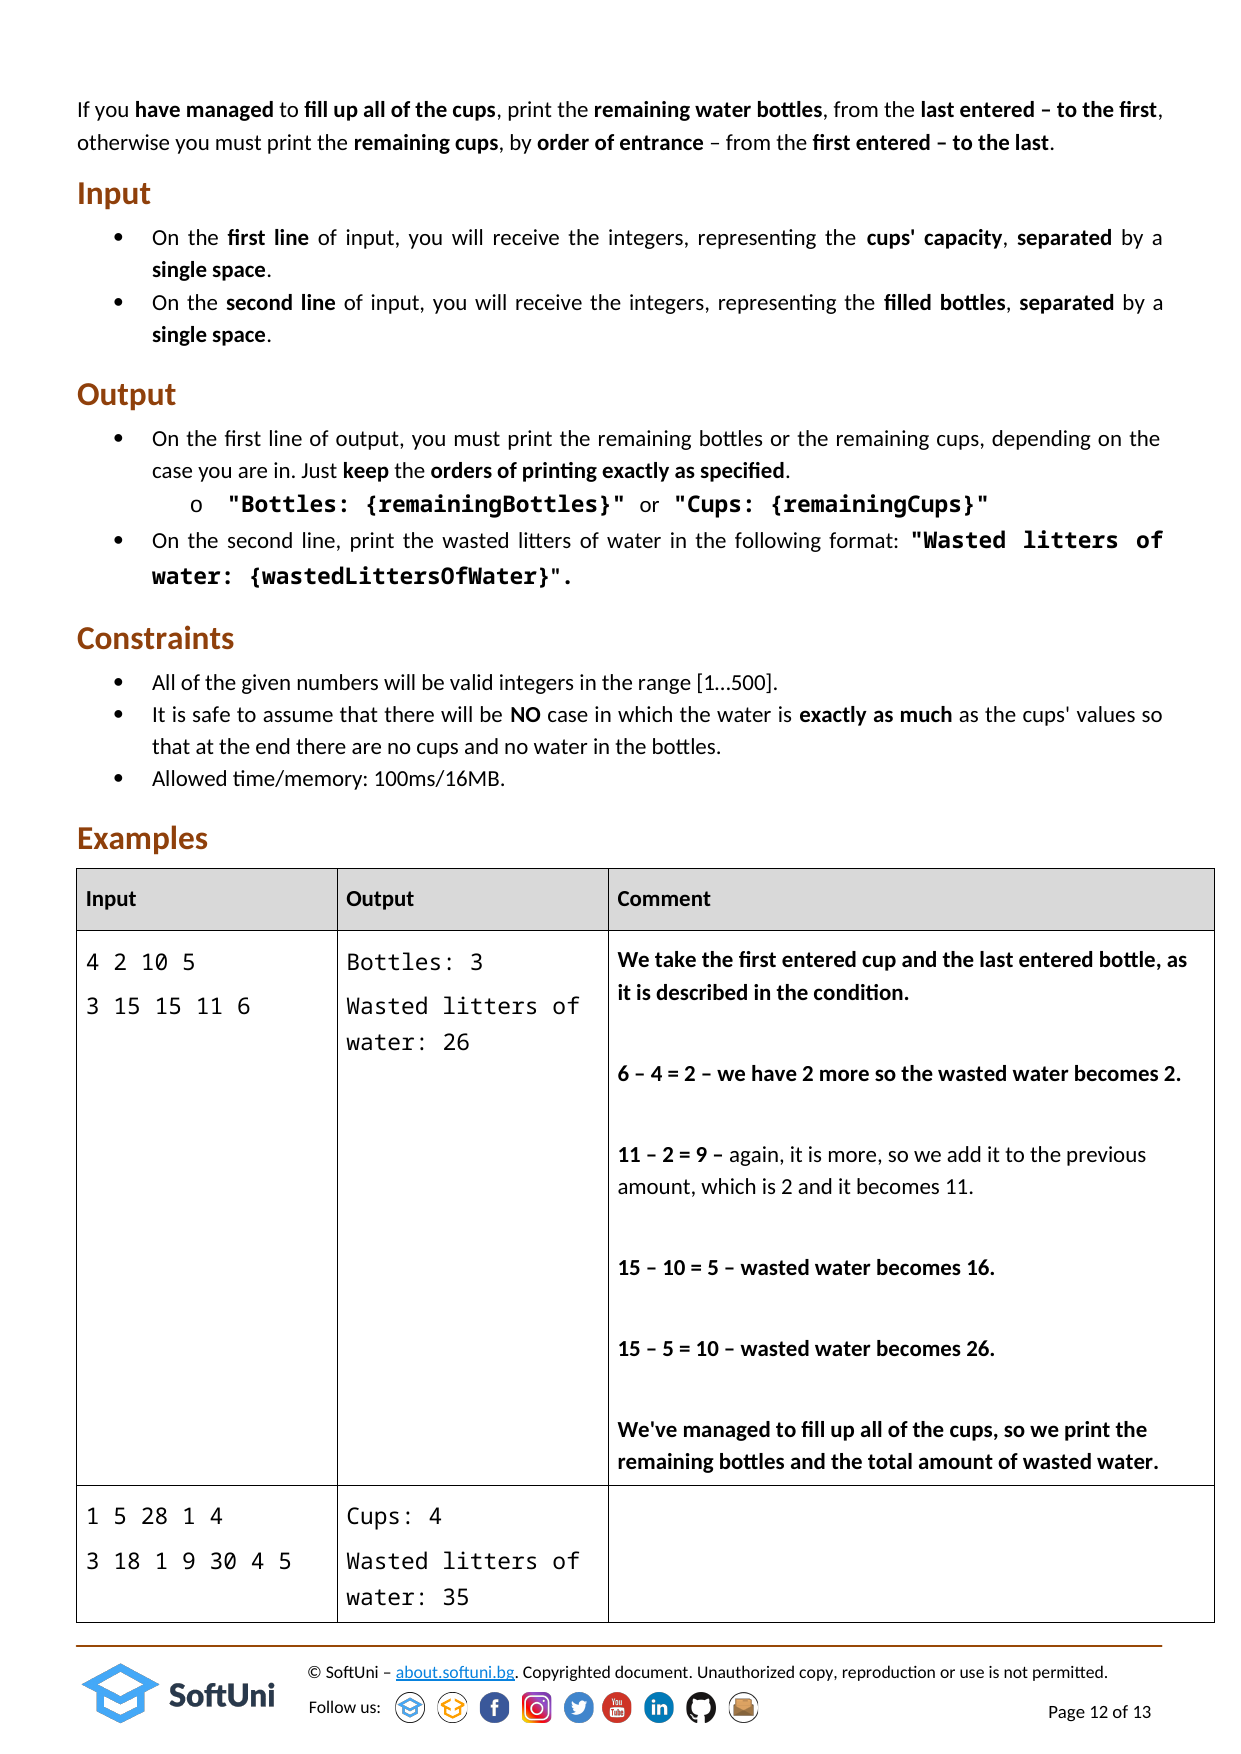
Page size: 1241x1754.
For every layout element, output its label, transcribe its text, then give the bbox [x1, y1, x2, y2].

table_header Output [338, 869, 608, 930]
table_cell Cups: 4 Wasted litters of water: 35 [338, 1486, 608, 1622]
picture [395, 1692, 425, 1723]
list On the second line of input, you will receive the integers, representing the filled bottles, separated by a single space. [114, 288, 1163, 348]
picture [665, 1714, 674, 1723]
picture [564, 1692, 594, 1723]
subtitle Output [77, 373, 1163, 413]
picture [658, 1705, 667, 1714]
picture [75, 1658, 281, 1729]
subtitle Constraints [77, 617, 1163, 658]
list On the first line of input, you will receive the integers, representing the cups' capacity, separated by a single space. [114, 223, 1163, 283]
table_cell 1 5 28 1 4 3 18 1 9 30 4 5 [77, 1486, 337, 1622]
table_header Comment [609, 869, 1214, 930]
picture [665, 1692, 674, 1701]
list On the second line, print the wasted litters of water in the following format: "Wasted litters of water: {wastedLittersOfWater}". [114, 524, 1163, 591]
picture [479, 1692, 510, 1723]
picture [522, 1692, 552, 1723]
table_cell Bottles: 3 Wasted litters of water: 26 [338, 931, 608, 1485]
list "Bottles: {remainingBottles}" or "Cups: {remainingCups}" [189, 488, 1163, 519]
picture [437, 1692, 468, 1723]
picture [686, 1692, 716, 1723]
subtitle Examples [77, 817, 1163, 858]
table_cell [609, 1486, 1214, 1622]
list It is safe to assume that there will be NO case in which the water is exactly as much as the cups' values so that at the end there are no cups and no water in the bottles. [114, 700, 1163, 760]
table_cell 4 2 10 5 3 15 15 11 6 [77, 931, 337, 1485]
picture [728, 1692, 759, 1723]
table_header Input [77, 869, 337, 930]
list On the first line of output, you must print the remaining bottles or the remaining cups, depending on the case you are in. Just keep the orders of printing exactly as specified. [114, 424, 1163, 484]
list All of the given numbers will be valid integers in the range [1…500]. [114, 668, 1163, 696]
text If you have managed to fill up all of the cups, print the remaining water bottles, from the last entered – to the first, otherwise you must print the remaining cups, by order of entrance – from the first entered – to the last. [77, 95, 1163, 156]
list Allowed time/memory: 100ms/16MB. [114, 764, 1163, 792]
picture [644, 1714, 653, 1723]
picture [644, 1692, 653, 1701]
subtitle Input [77, 172, 1163, 213]
picture [602, 1692, 632, 1723]
table_cell We take the first entered cup and the last entered bottle, as it is described in the condition. 6 – 4 = 2 – we have 2 more so the wasted water becomes 2. 11 – 2 = 9 – again, it is more, so we add it to the previous amount, which is 2 and it becomes 11. 15 – 10 = 5 – wasted water becomes 16. 15 – 5 = 10 – wasted water becomes 26. We've managed to fill up all of the cups, so we print the remaining bottles and the total amount of wasted water. [609, 931, 1214, 1485]
